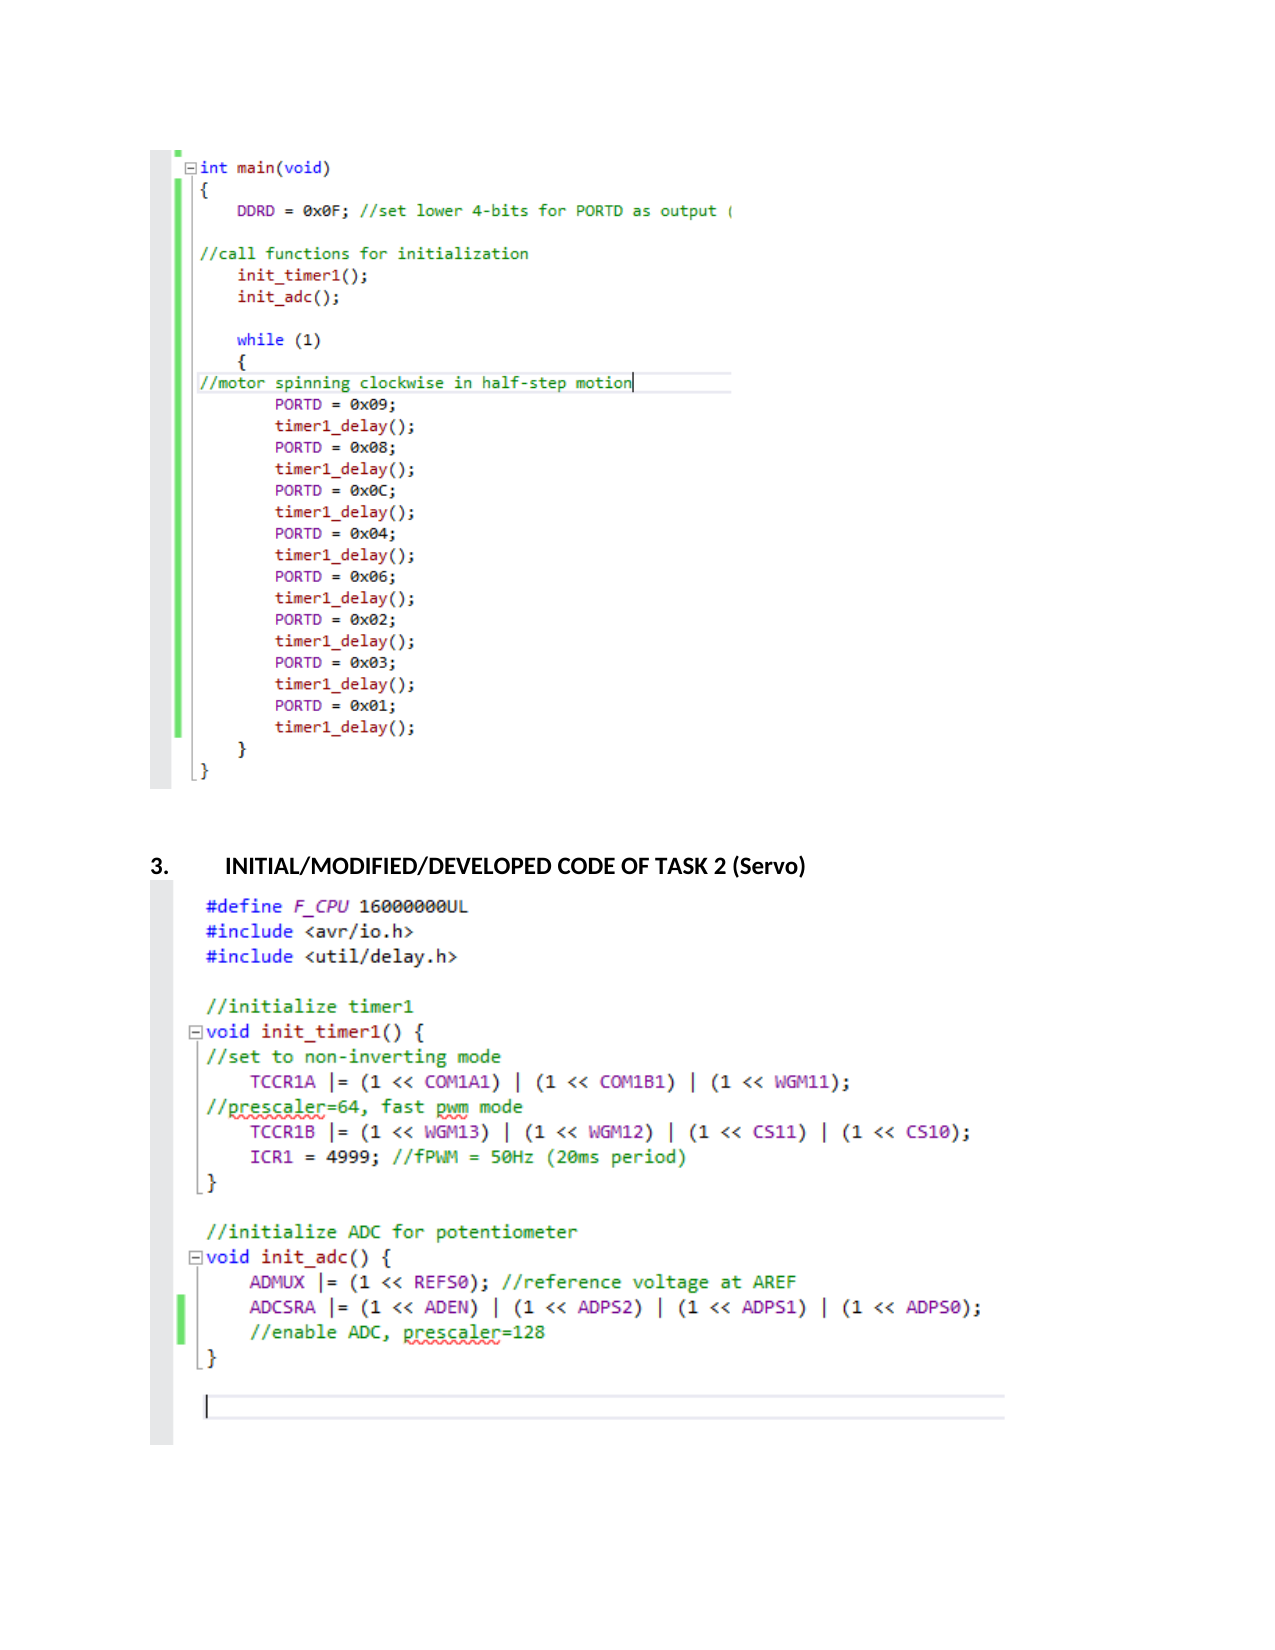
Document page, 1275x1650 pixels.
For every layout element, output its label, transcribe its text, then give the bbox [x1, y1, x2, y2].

picture [150, 880, 1005, 1445]
picture [150, 150, 732, 789]
list INITIAL/MODIFIED/DEVELOPED CODE OF TASK 2 (Servo) [150, 850, 1125, 881]
